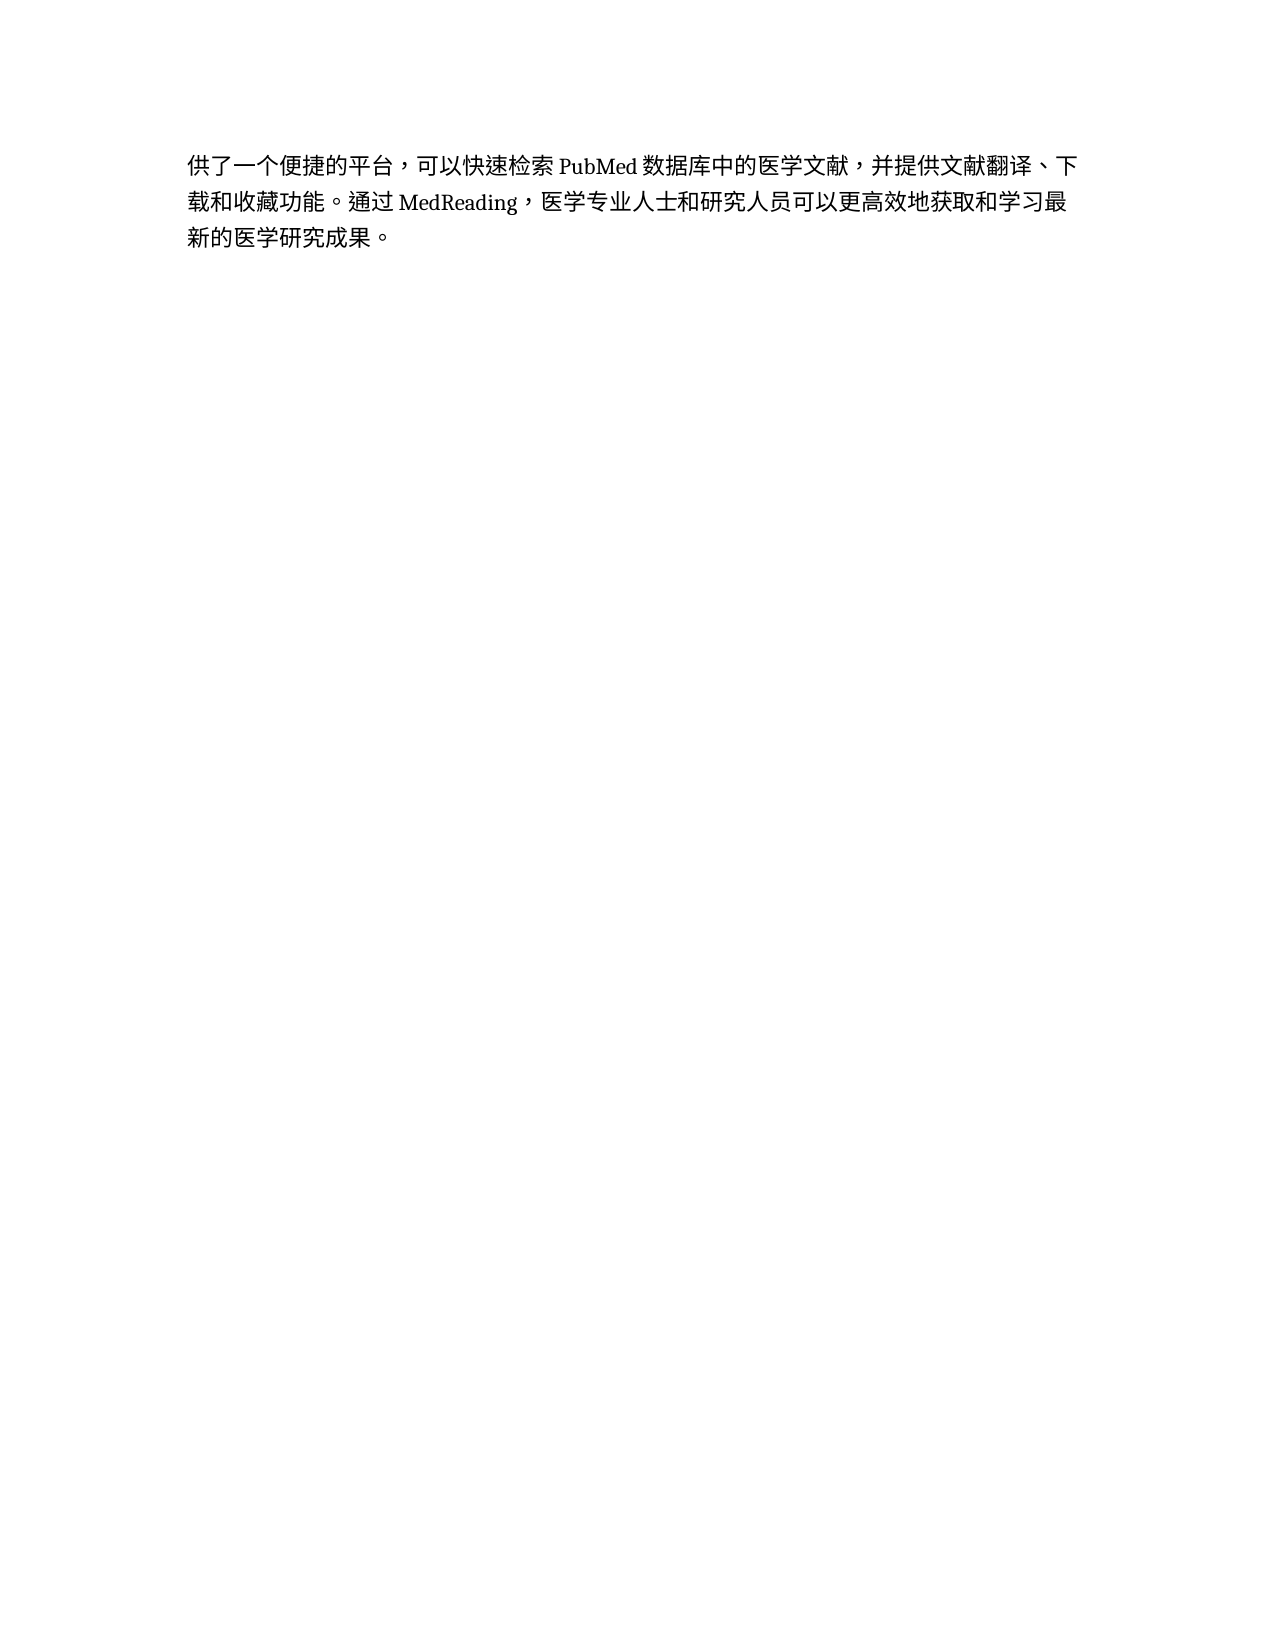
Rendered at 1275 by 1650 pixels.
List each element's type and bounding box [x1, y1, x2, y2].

text [187, 150, 1087, 253]
